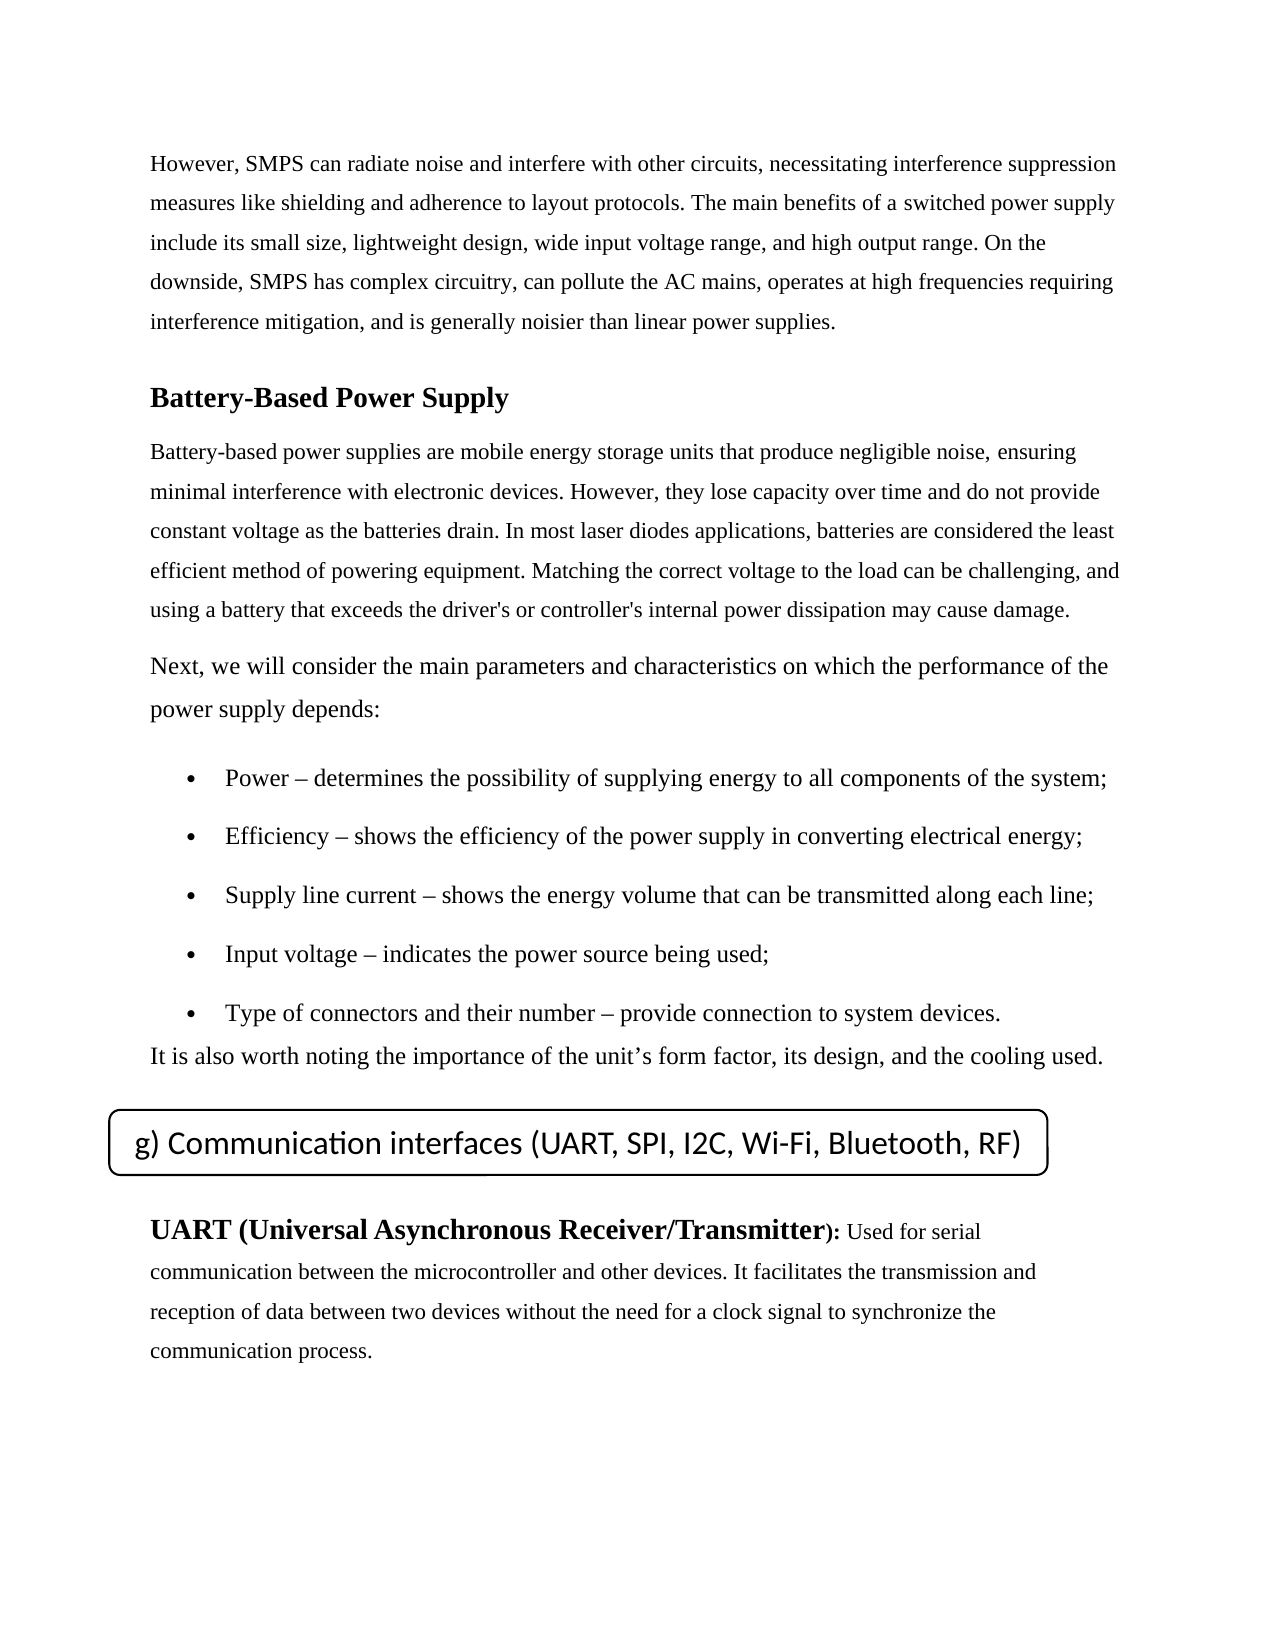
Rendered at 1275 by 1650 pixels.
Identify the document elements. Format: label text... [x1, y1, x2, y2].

text UART (Universal Asynchronous Receiver/Transmitter): Used for serial communication between the microcontroller and other devices. It facilitates the transmission and reception of data between two devices without the need for a clock signal to synchronize the communication process. [150, 1212, 1125, 1364]
text Battery-based power supplies are mobile energy storage units that produce negligible noise, ensuring minimal interference with electronic devices. However, they lose capacity over time and do not provide constant voltage as the batteries drain. In most laser diodes applications, batteries are considered the least efficient method of powering equipment. Matching the correct voltage to the load can be challenging, and using a battery that exceeds the driver's or controller's internal power dissipation may cause damage. [150, 438, 1125, 623]
text However, SMPS can radiate noise and interfere with other circuits, necessitating interference suppression measures like shielding and adherence to layout protocols. The main benefits of a switched power supply include its small size, lightweight design, wide input voltage range, and high output range. On the downside, SMPS has complex circuitry, can pollute the AC mains, operates at high frequencies requiring interference mitigation, and is generally noisier than linear power supplies. [150, 150, 1125, 334]
text Next, we will consider the main parameters and characteristics on which the performance of the power supply depends: [150, 651, 1125, 723]
list Type of connectors and their number – provide connection to system devices. [187, 998, 1125, 1026]
list Input voltage – indicates the power source being used; [187, 939, 1125, 968]
subtitle Battery-Based Power Supply [150, 380, 1125, 414]
text It is also worth noting the importance of the unit’s form factor, its design, and the cooling used. [150, 1041, 1125, 1069]
list Supply line current – shows the energy volume that can be transmitted along each line; [187, 880, 1125, 909]
list Efficiency – shows the efficiency of the power supply in converting electrical energy; [187, 821, 1125, 850]
list Power – determines the possibility of supplying energy to all components of the system; [187, 763, 1125, 791]
